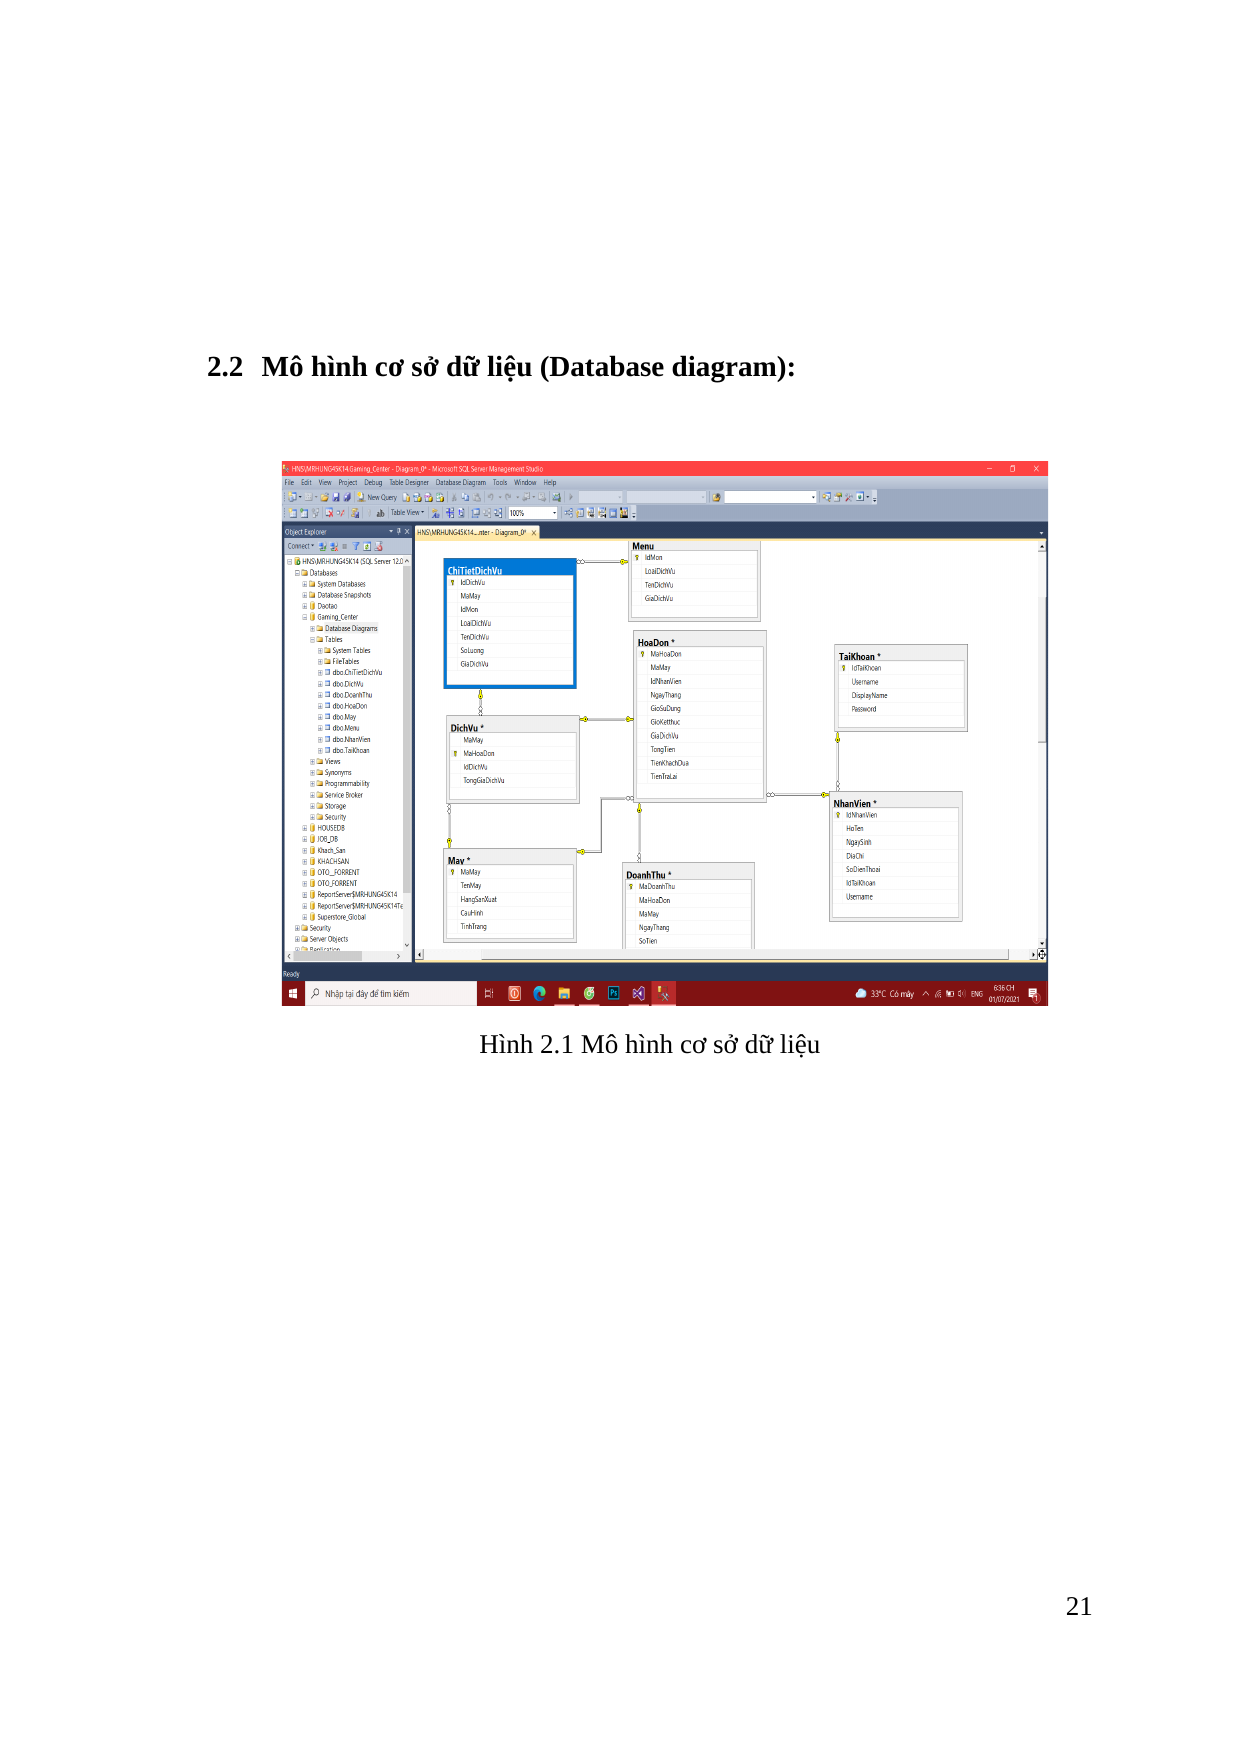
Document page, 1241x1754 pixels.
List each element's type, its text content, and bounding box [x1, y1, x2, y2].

picture [281, 461, 1049, 1006]
text Hình 2.1 Mô hình cơ sở dữ liệu [207, 1028, 1092, 1059]
subtitle Mô hình cơ sở dữ liệu (Database diagram): [207, 349, 1092, 432]
